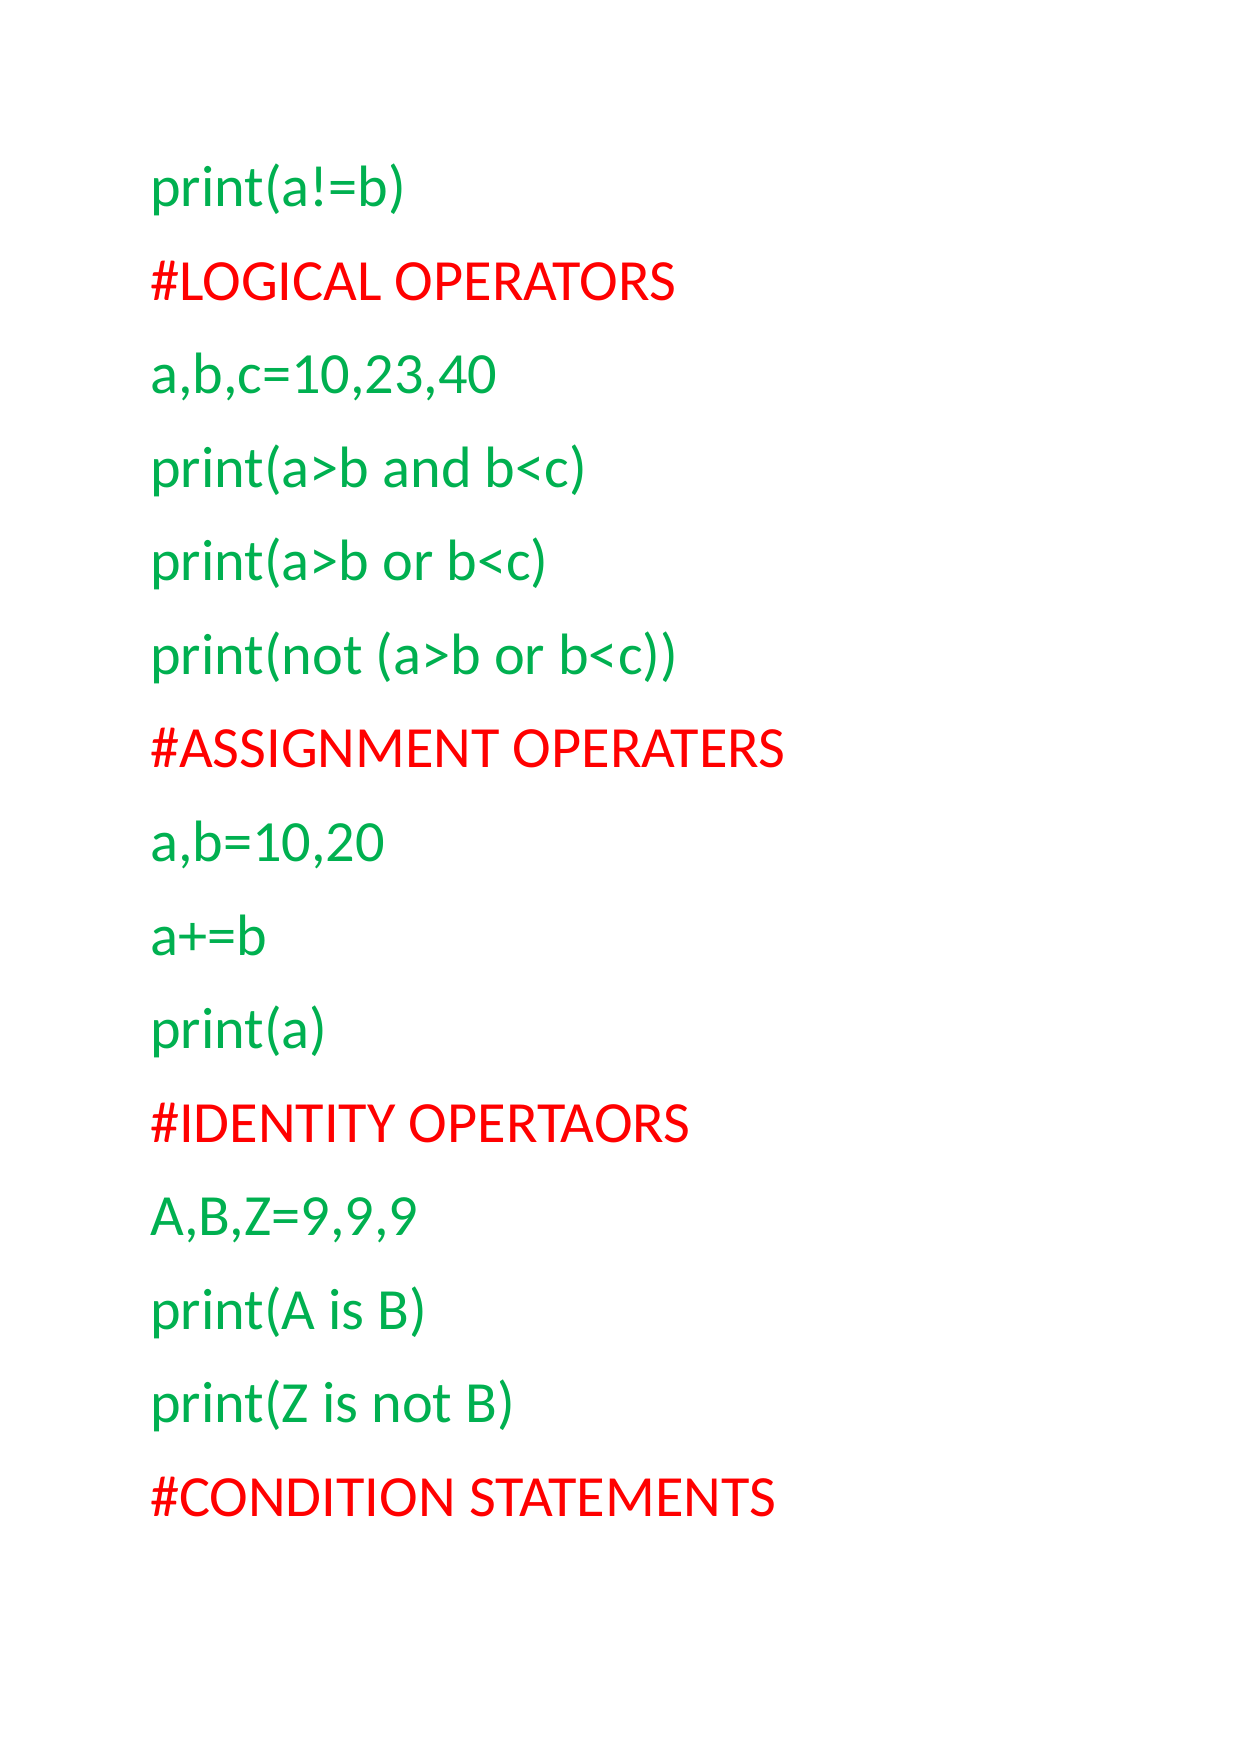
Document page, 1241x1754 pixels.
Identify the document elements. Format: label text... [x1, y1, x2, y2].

text #LOGICAL OPERATORS [150, 243, 1090, 315]
text A,B,Z=9,9,9 [150, 1179, 1090, 1250]
text #CONDITION STATEMENTS [150, 1459, 1090, 1531]
text print(a) [150, 992, 1090, 1063]
text a+=b [150, 898, 1090, 969]
text print(Z is not B) [150, 1366, 1090, 1437]
text print(a>b and b<c) [150, 431, 1090, 502]
text #IDENTITY OPERTAORS [150, 1085, 1090, 1157]
text print(a>b or b<c) [150, 524, 1090, 595]
text print(a!=b) [150, 150, 1090, 221]
text a,b,c=10,23,40 [150, 337, 1090, 408]
text a,b=10,20 [150, 805, 1090, 876]
text #ASSIGNMENT OPERATERS [150, 711, 1090, 782]
text print(A is B) [150, 1272, 1090, 1344]
text print(not (a>b or b<c)) [150, 618, 1090, 689]
